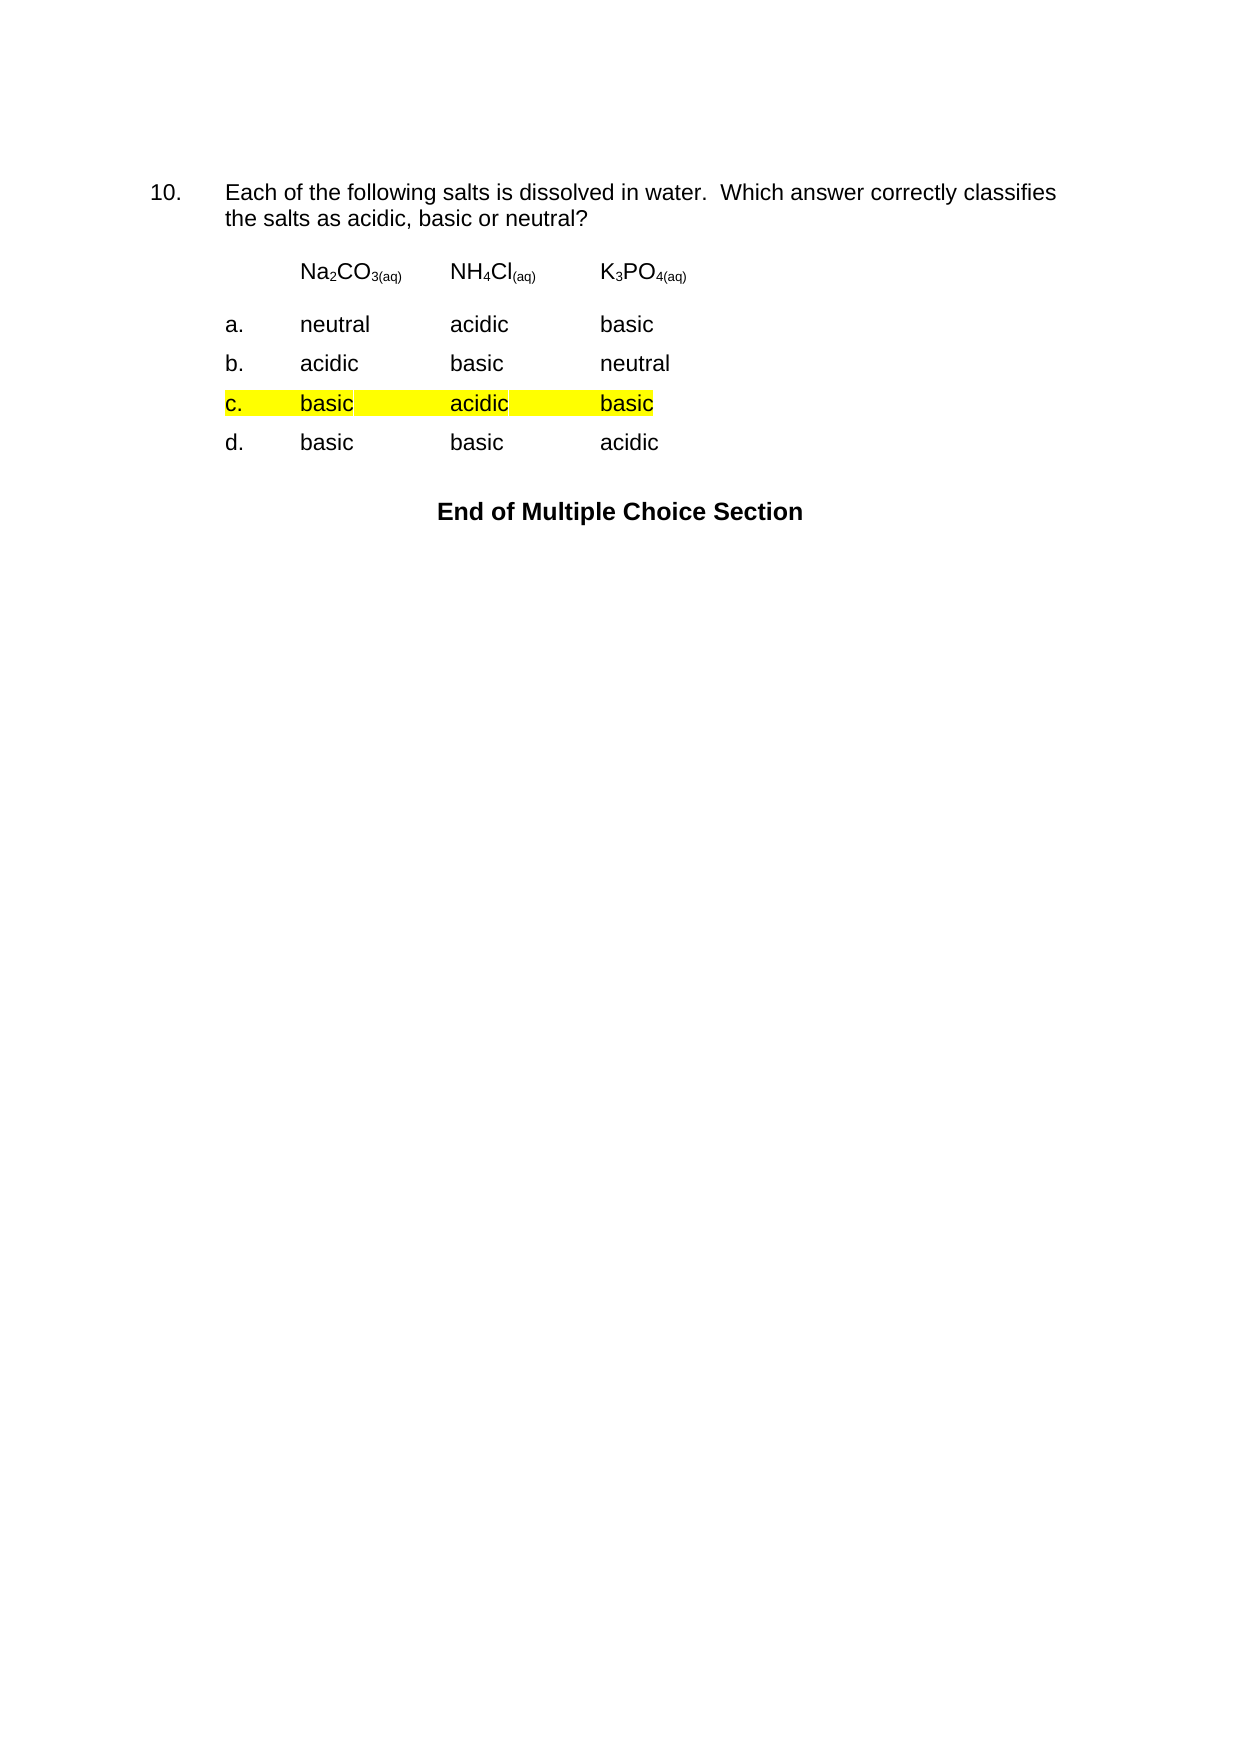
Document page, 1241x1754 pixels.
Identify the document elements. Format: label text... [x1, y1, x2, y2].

text End of Multiple Choice Section [150, 497, 1090, 526]
text 10. Each of the following salts is dissolved in water. Which answer correctly classifies the salts as acidic, basic or neutral? [150, 179, 1090, 231]
text d. basic basic acidic [150, 429, 1090, 455]
text a. neutral acidic basic [150, 311, 1090, 337]
text b. acidic basic neutral [150, 350, 1090, 376]
text Na2CO3(aq) NH4Cl(aq) K3PO4(aq) [150, 258, 1090, 284]
text c. basic acidic basic [150, 389, 1090, 416]
